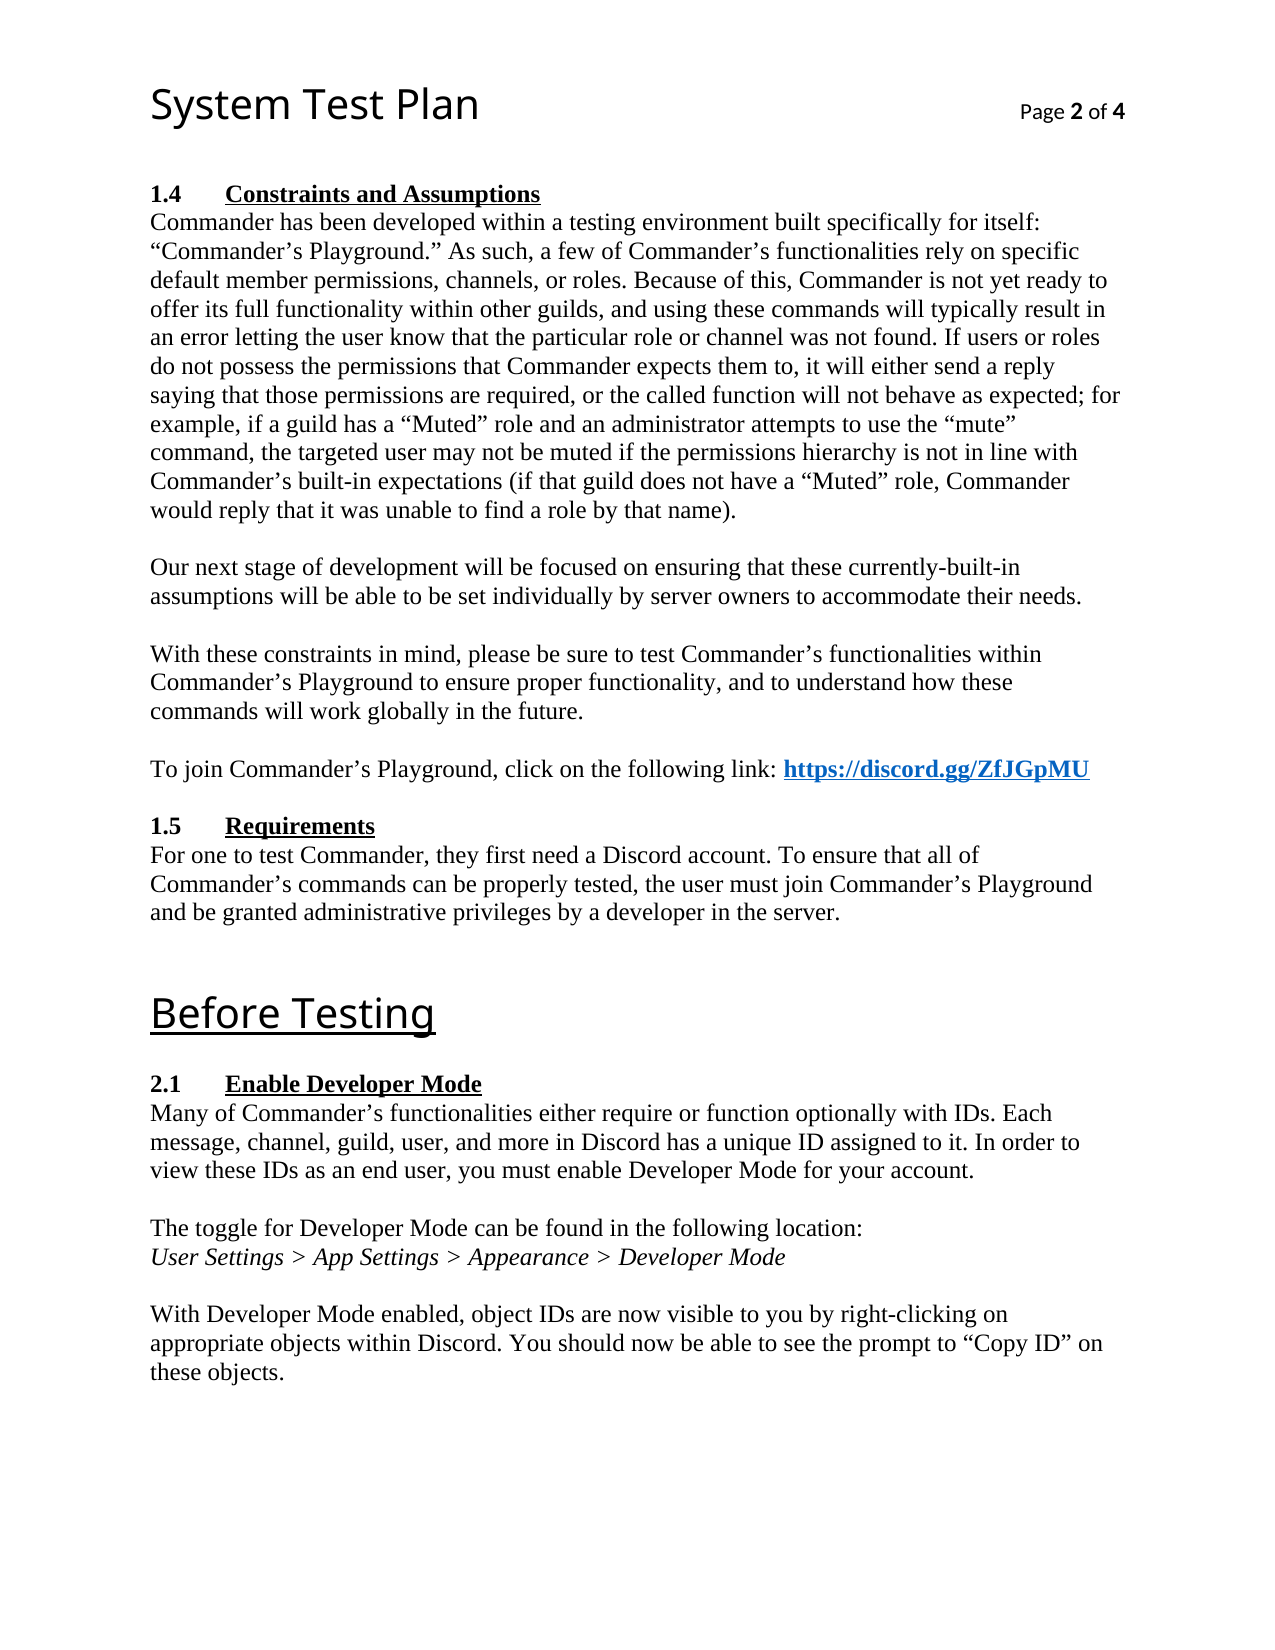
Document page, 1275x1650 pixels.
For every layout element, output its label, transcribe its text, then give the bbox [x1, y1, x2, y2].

list User Settings > App Settings > Appearance > Developer Mode [150, 1242, 1125, 1271]
list Our next stage of development will be focused on ensuring that these currently-built-in assumptions will be able to be set individually by server owners to accommodate their needs. [150, 552, 1125, 610]
list With these constraints in mind, please be sure to test Commander’s functionalities within Commander’s Playground to ensure proper functionality, and to understand how these commands will work globally in the future. [150, 639, 1125, 725]
list 2.1 Enable Developer Mode [150, 1069, 1125, 1098]
list To join Commander’s Playground, click on the following link: https://discord.gg/ZfJGpMU [150, 754, 1125, 782]
list Many of Commander’s functionalities either require or function optionally with IDs. Each message, channel, guild, user, and more in Discord has a unique ID assigned to it. In order to view these IDs as an end user, you must enable Developer Mode for your account. [150, 1098, 1125, 1184]
list With Developer Mode enabled, object IDs are now visible to you by right-clicking on appropriate objects within Discord. You should now be able to see the prompt to “Copy ID” on these objects. [150, 1299, 1125, 1386]
list Before Testing [150, 984, 1125, 1041]
list The toggle for Developer Mode can be found in the following location: [150, 1213, 1125, 1242]
list 1.4 Constraints and Assumptions [150, 179, 1125, 207]
list 1.5 Requirements [150, 811, 1125, 840]
list For one to test Commander, they first need a Discord account. To ensure that all of Commander’s commands can be properly tested, the user must join Commander’s Playground and be granted administrative privileges by a developer in the server. [150, 840, 1125, 926]
list Commander has been developed within a testing environment built specifically for itself: “Commander’s Playground.” As such, a few of Commander’s functionalities rely on specific default member permissions, channels, or roles. Because of this, Commander is not yet ready to offer its full functionality within other guilds, and using these commands will typically result in an error letting the user know that the particular role or channel was not found. If users or roles do not possess the permissions that Commander expects them to, it will either send a reply saying that those permissions are required, or the called function will not behave as expected; for example, if a guild has a “Muted” role and an administrator attempts to use the “mute” command, the targeted user may not be muted if the permissions hierarchy is not in line with Commander’s built-in expectations (if that guild does not have a “Muted” role, Commander would reply that it was unable to find a role by that name). [150, 207, 1125, 524]
